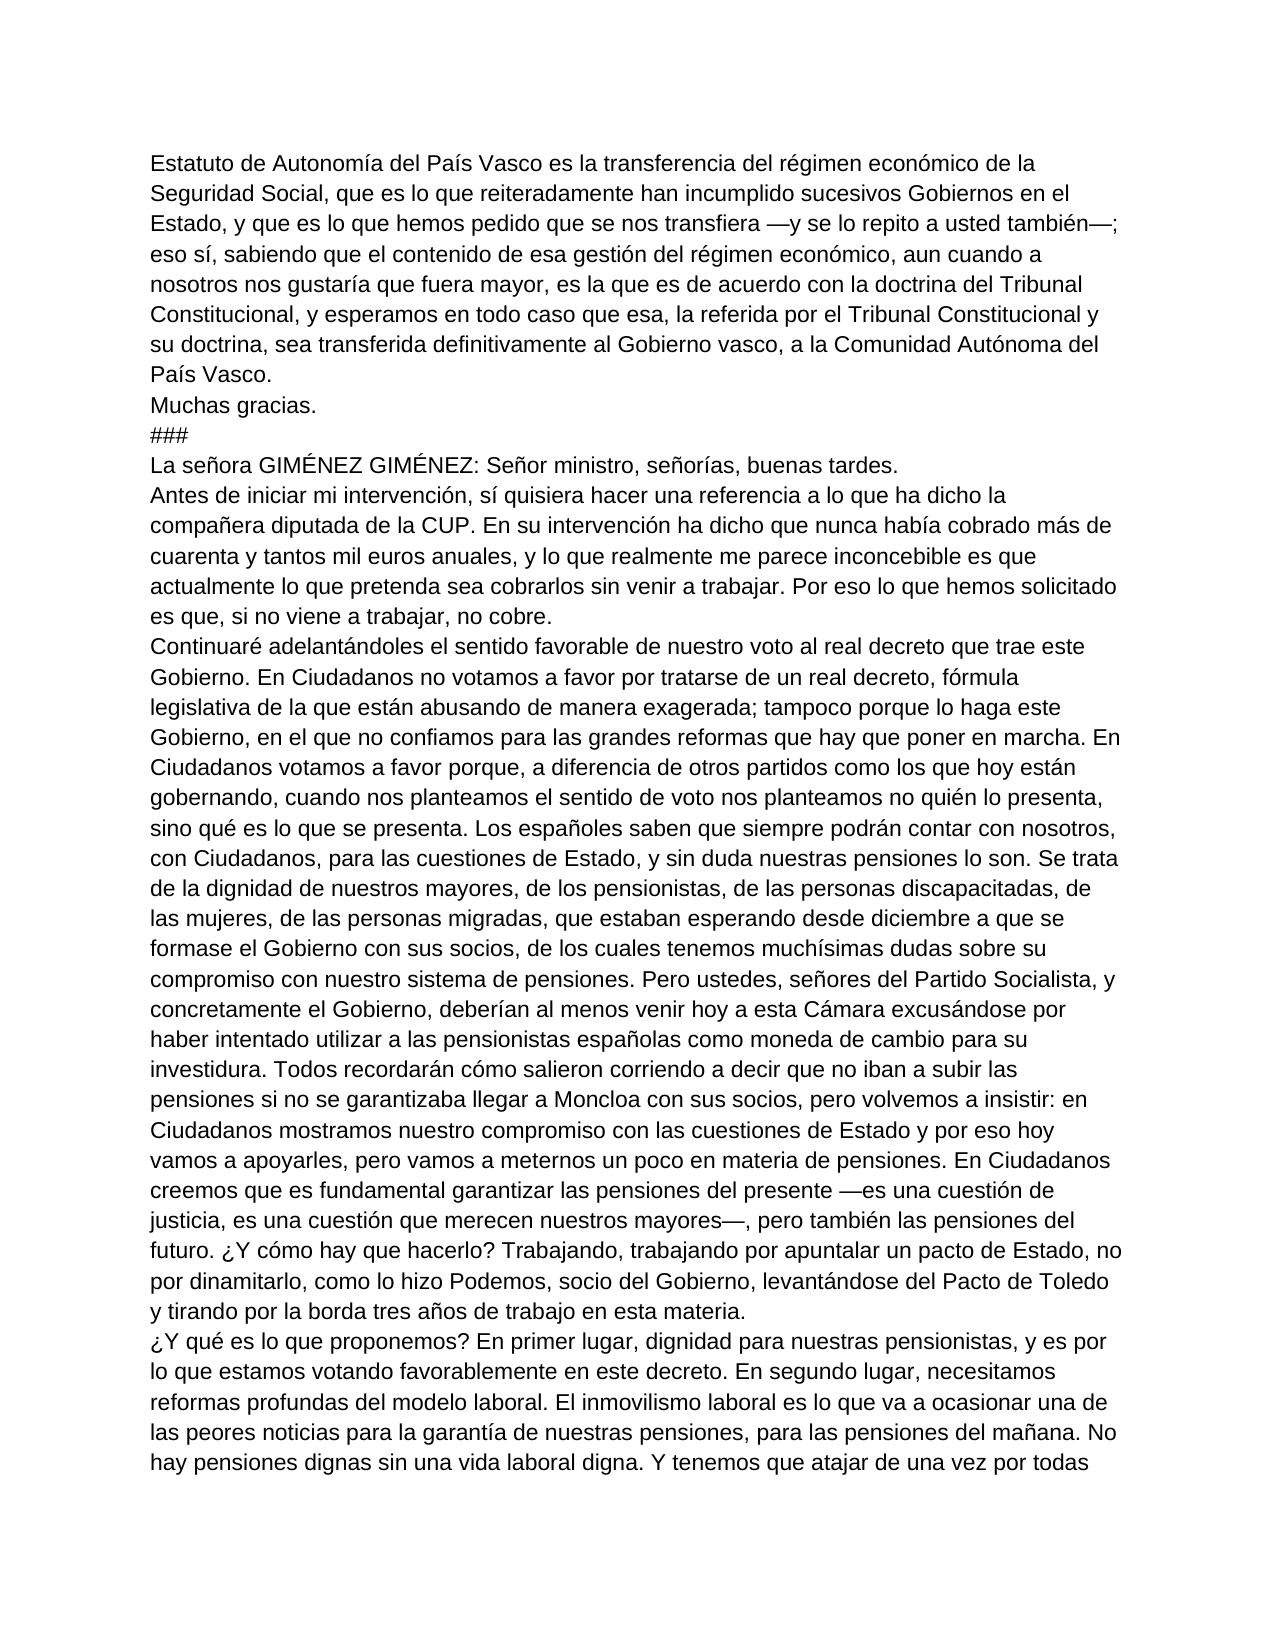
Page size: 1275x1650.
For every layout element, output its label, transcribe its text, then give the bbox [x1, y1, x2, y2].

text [150, 1328, 1125, 1475]
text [150, 150, 1125, 388]
text Continuaré adelantándoles el sentido favorable de nuestro voto al real decreto que trae este Gobierno. En Ciudadanos no votamos a favor por tratarse de un real decreto, fórmula legislativa de la que están abusando de manera exagerada; tampoco porque lo haga este Gobierno, en el que no confiamos para las grandes reformas que hay que poner en marcha. En Ciudadanos votamos a favor porque, a diferencia de otros partidos como los que hoy están gobernando, cuando nos planteamos el sentido de voto nos planteamos no quién lo presenta, sino qué es lo que se presenta. Los españoles saben que siempre podrán contar con nosotros, con Ciudadanos, para las cuestiones de Estado, y sin duda nuestras pensiones lo son. Se trata de la dignidad de nuestros mayores, de los pensionistas, de las personas discapacitadas, de las mujeres, de las personas migradas, que estaban esperando desde diciembre a que se formase el Gobierno con sus socios, de los cuales tenemos muchísimas dudas sobre su compromiso con nuestro sistema de pensiones. Pero ustedes, señores del Partido Socialista, y concretamente el Gobierno, deberían al menos venir hoy a esta Cámara excusándose por haber intentado utilizar a las pensionistas españolas como moneda de cambio para su investidura. Todos recordarán cómo salieron corriendo a decir que no iban a subir las pensiones si no se garantizaba llegar a Moncloa con sus socios, pero volvemos a insistir: en Ciudadanos mostramos nuestro compromiso con las cuestiones de Estado y por eso hoy vamos a apoyarles, pero vamos a meternos un poco en materia de pensiones. En Ciudadanos creemos que es fundamental garantizar las pensiones del presente —es una cuestión de justicia, es una cuestión que merecen nuestros mayores—, pero también las pensiones del futuro. ¿Y cómo hay que hacerlo? Trabajando, trabajando por apuntalar un pacto de Estado, no por dinamitarlo, como lo hizo Podemos, socio del Gobierno, levantándose del Pacto de Toledo y tirando por la borda tres años de trabajo en esta materia. [150, 633, 1125, 1324]
text La señora GIMÉNEZ GIMÉNEZ: Señor ministro, señorías, buenas tardes. [150, 452, 1125, 478]
text Antes de iniciar mi intervención, sí quisiera hacer una referencia a lo que ha dicho la compañera diputada de la CUP. En su intervención ha dicho que nunca había cobrado más de cuarenta y tantos mil euros anuales, y lo que realmente me parece inconcebible es que actualmente lo que pretenda sea cobrarlos sin venir a trabajar. Por eso lo que hemos solicitado es que, si no viene a trabajar, no cobre. [150, 482, 1125, 629]
text ### [150, 422, 1125, 448]
text Muchas gracias. [150, 392, 1125, 418]
